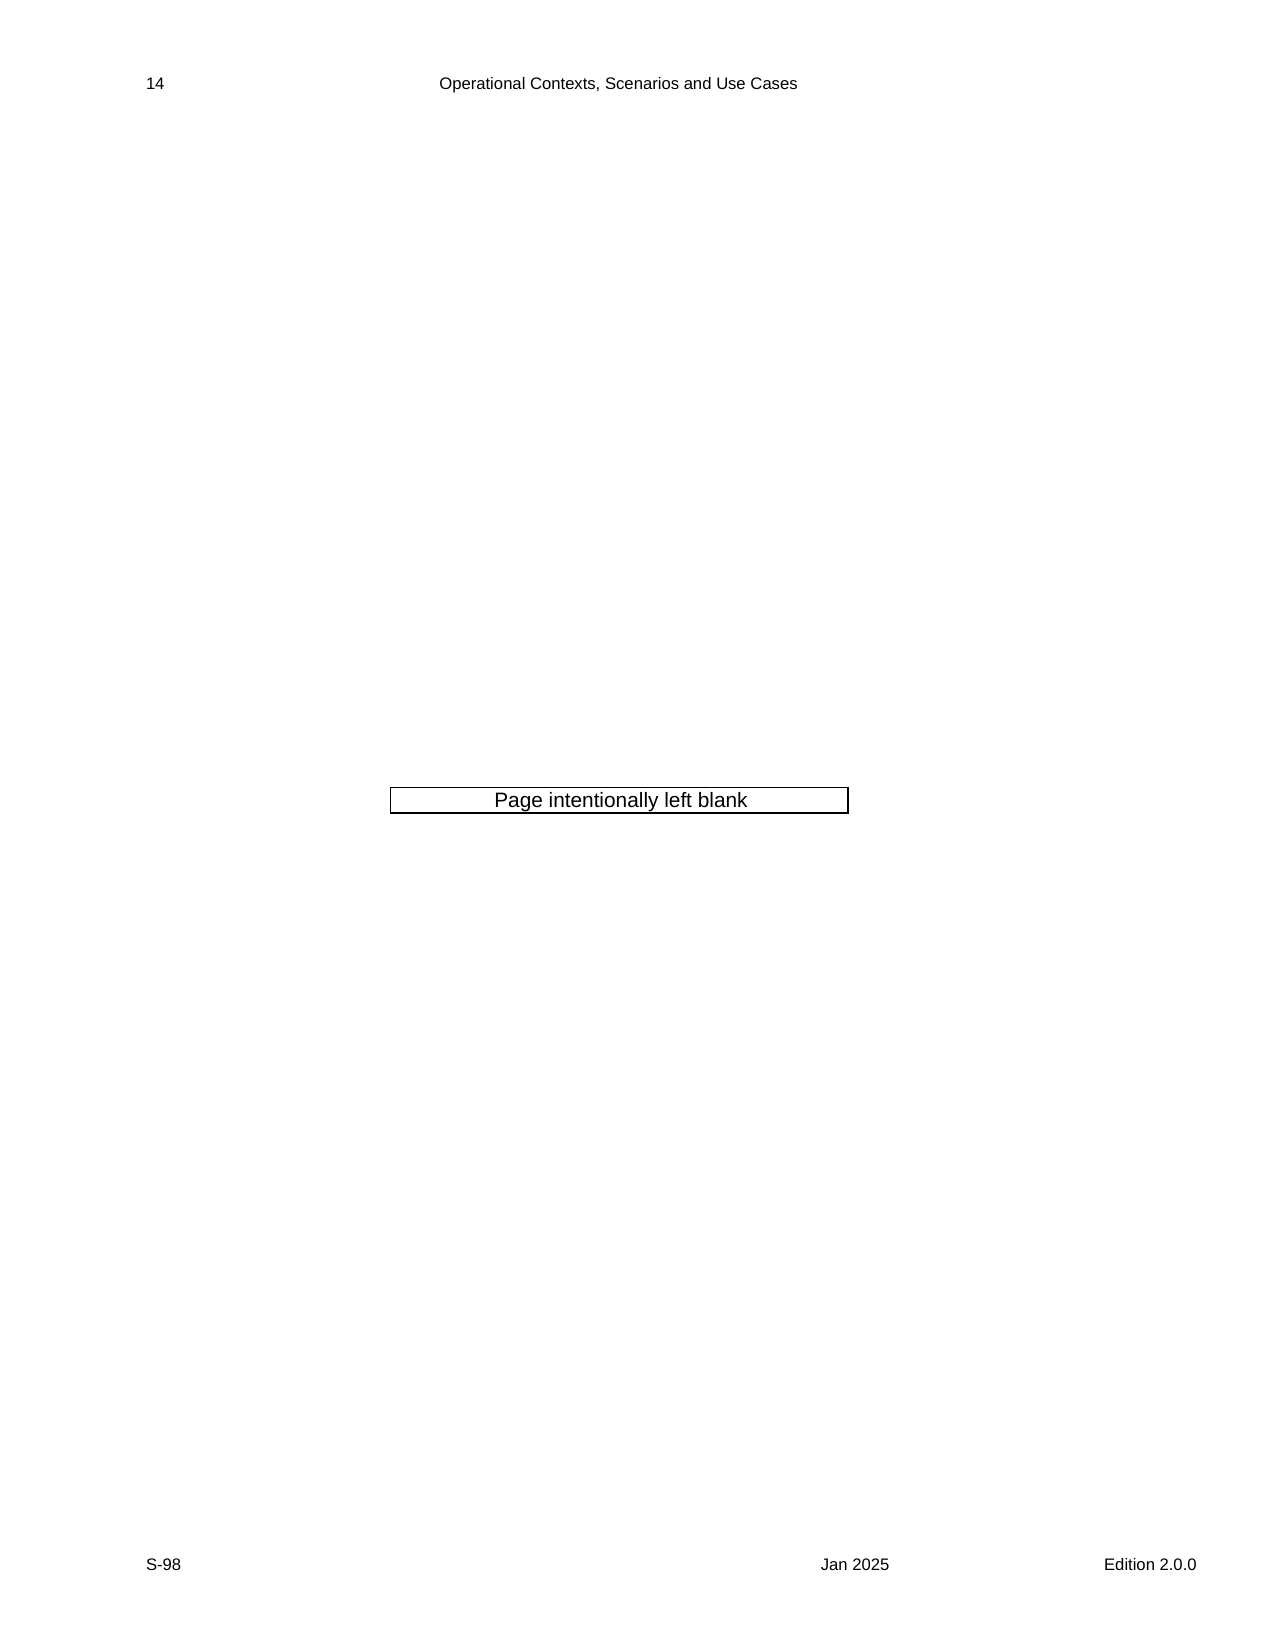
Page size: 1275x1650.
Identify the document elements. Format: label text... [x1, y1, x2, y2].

text Page intentionally left blank [391, 788, 847, 812]
